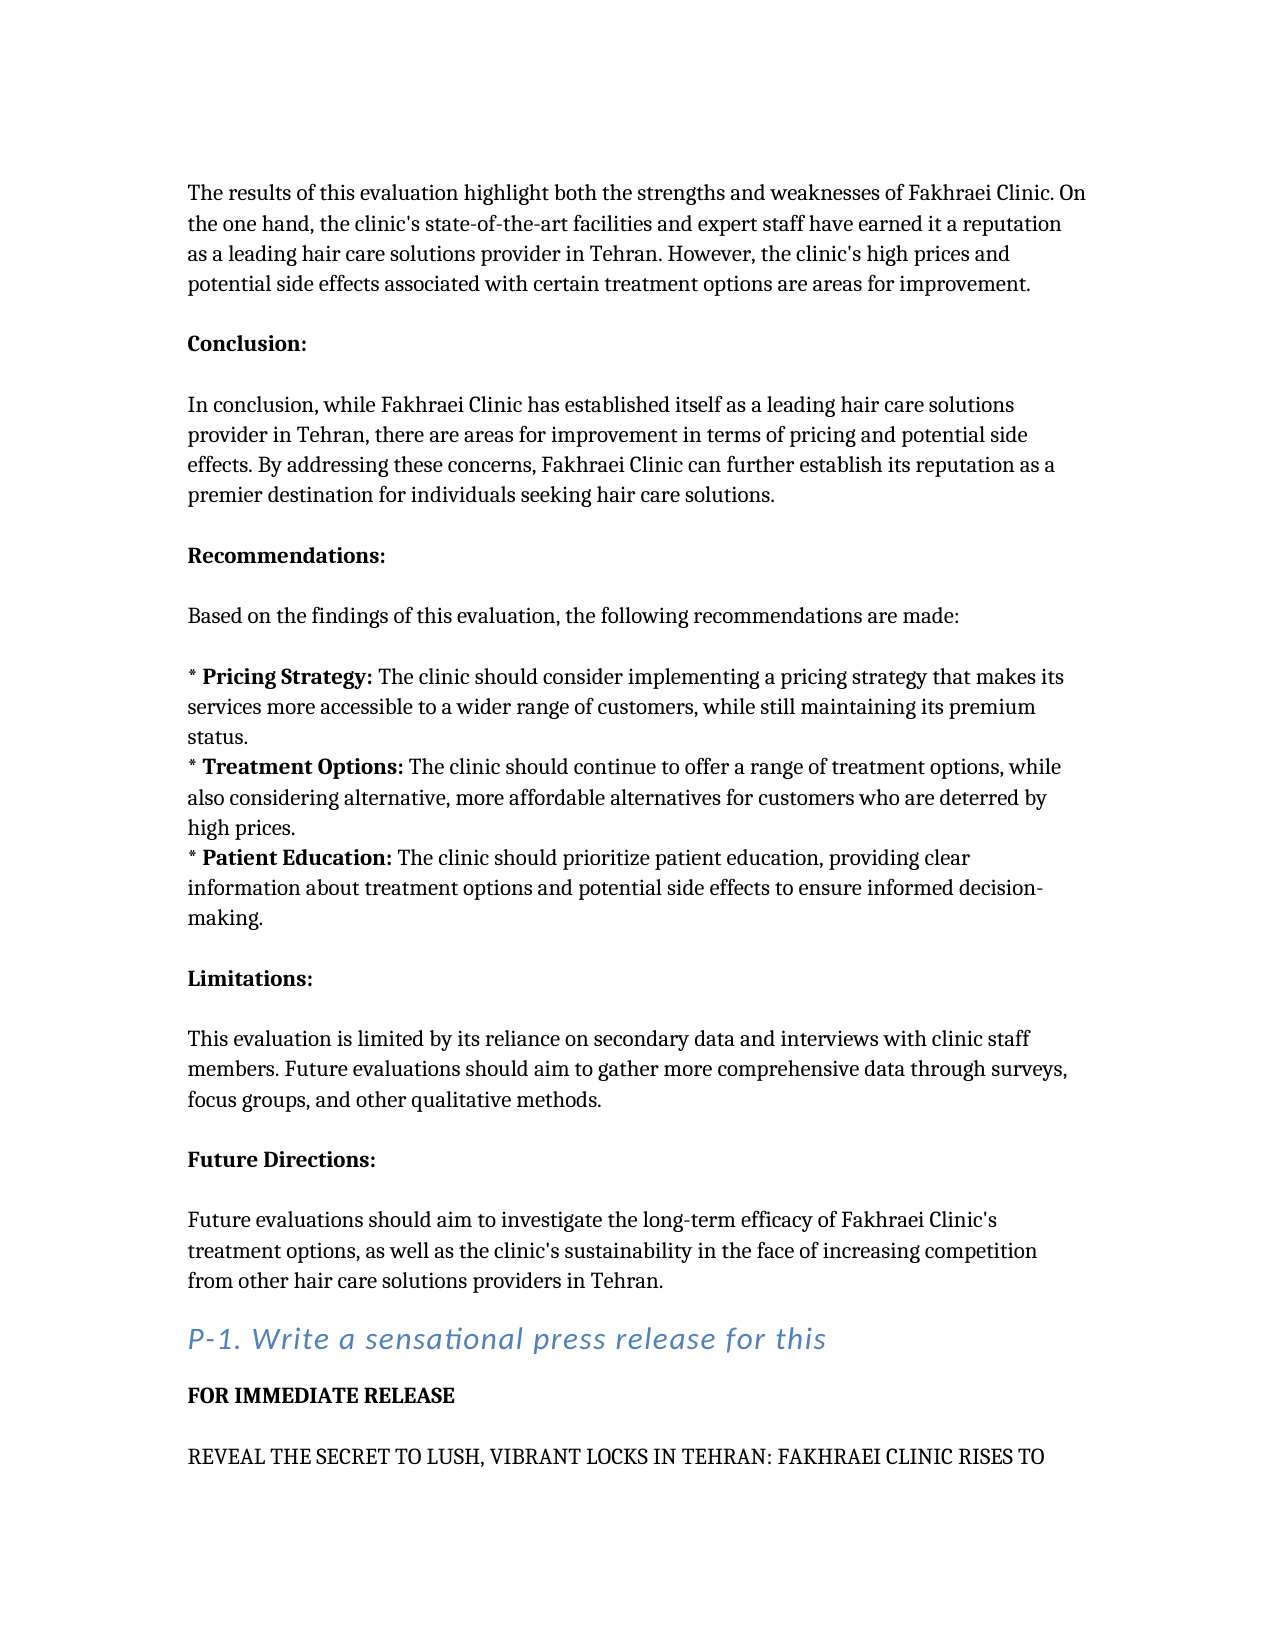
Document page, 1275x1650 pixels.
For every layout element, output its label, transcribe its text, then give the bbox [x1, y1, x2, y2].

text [187, 1383, 1087, 1470]
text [187, 150, 1087, 1294]
subtitle P-1. Write a sensational press release for this [187, 1319, 1087, 1357]
